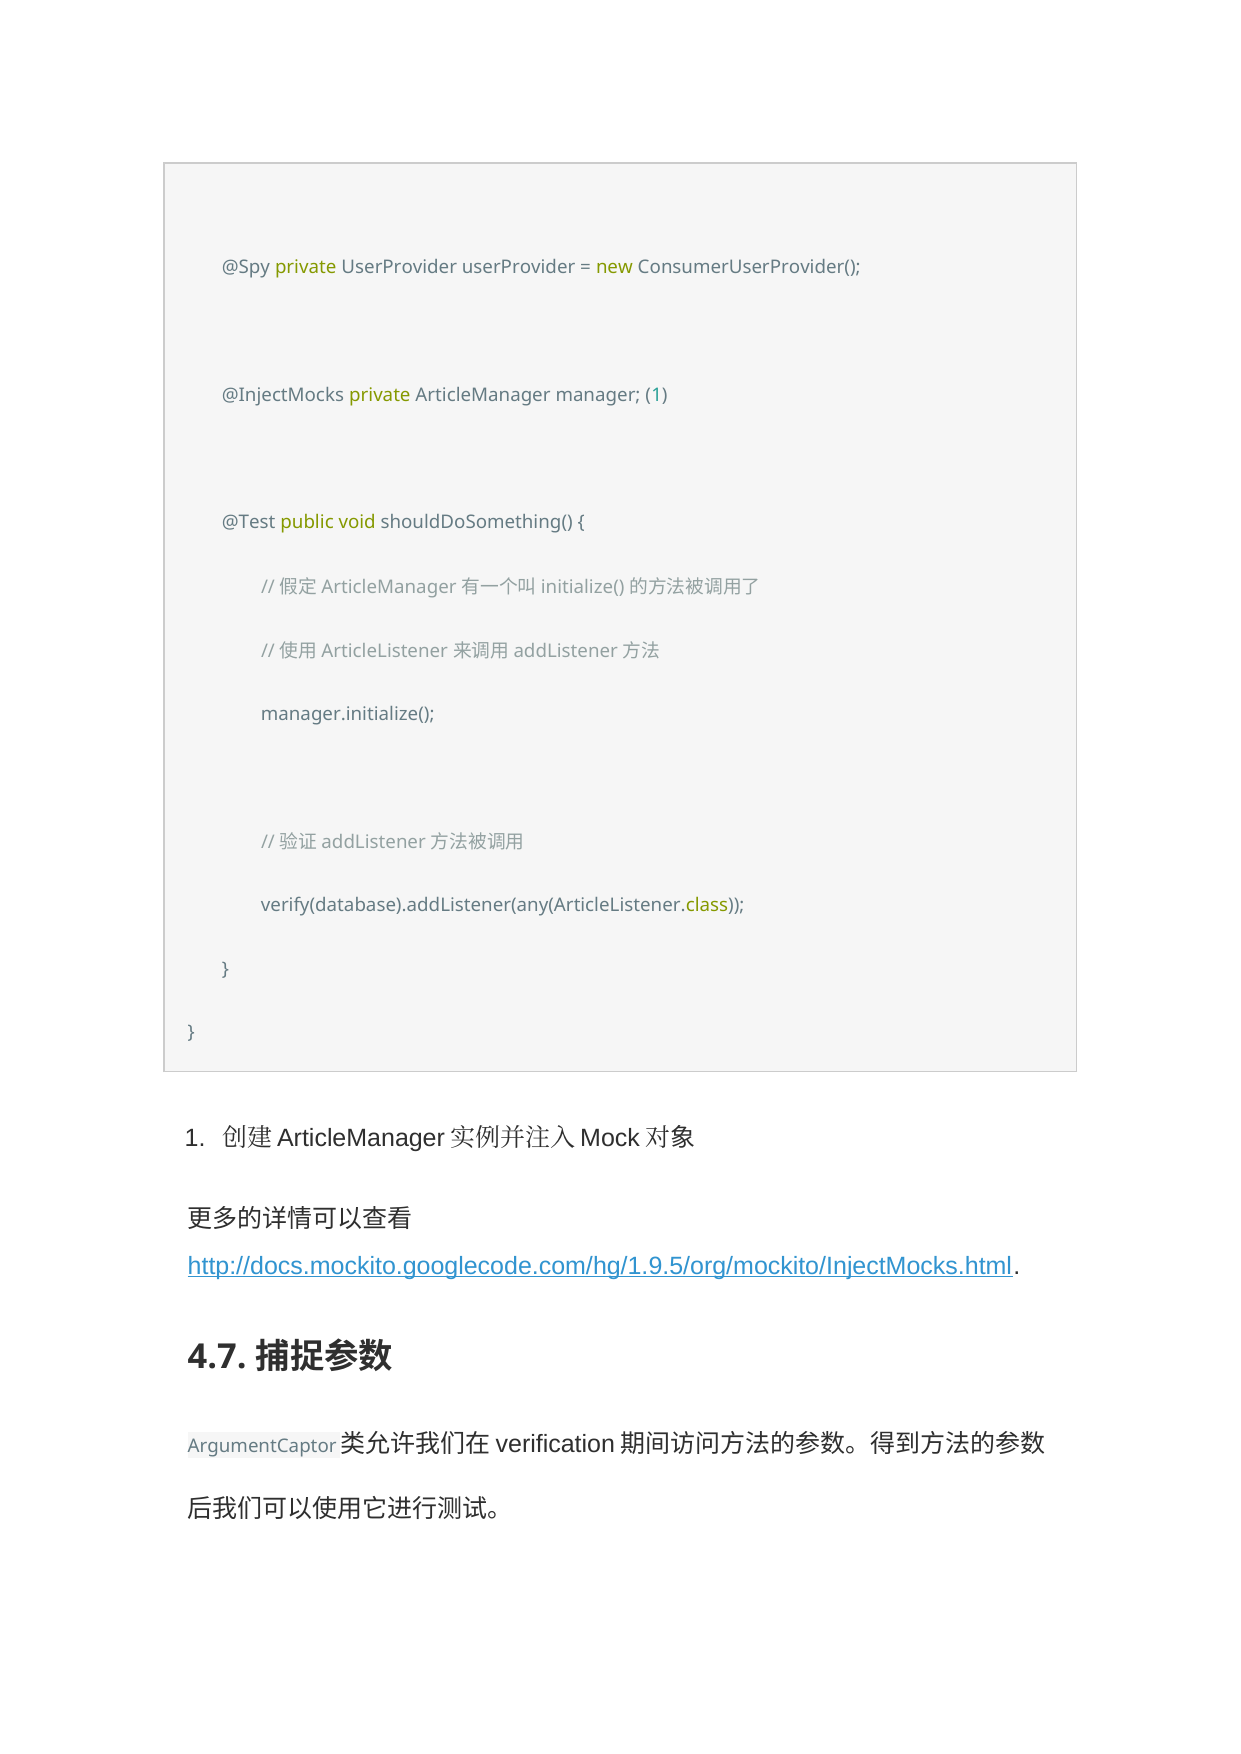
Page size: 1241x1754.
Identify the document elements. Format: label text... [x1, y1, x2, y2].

text // 验证 addListener 方法被调用 [165, 799, 1076, 856]
list 创建ArticleManager实例并注入Mock对象 [184, 1103, 1053, 1168]
text } [165, 927, 1076, 984]
text // 假定 ArticleManager 有一个叫 initialize() 的方法被调用了 [165, 544, 1076, 601]
text // 使用 ArticleListener 来调用 addListener 方法 [165, 608, 1076, 665]
text ArgumentCaptor类允许我们在verification期间访问方法的参数。得到方法的参数后我们可以使用它进行测试。 [187, 1409, 1053, 1539]
text verify(database).addListener(any(ArticleListener.class)); [165, 863, 1076, 920]
text @Test public void shouldDoSomething() { [165, 481, 1076, 538]
text @Spy private UserProvider userProvider = new ConsumerUserProvider(); [165, 226, 1076, 283]
text } [165, 991, 1076, 1071]
text 4.7. 捕捉参数 [187, 1321, 1053, 1386]
text manager.initialize(); [165, 672, 1076, 729]
text 更多的详情可以查看 http://docs.mockito.googlecode.com/hg/1.9.5/org/mockito/InjectMocks.html. [187, 1184, 1053, 1282]
text @InjectMocks private ArticleManager manager; (1) [165, 353, 1076, 410]
